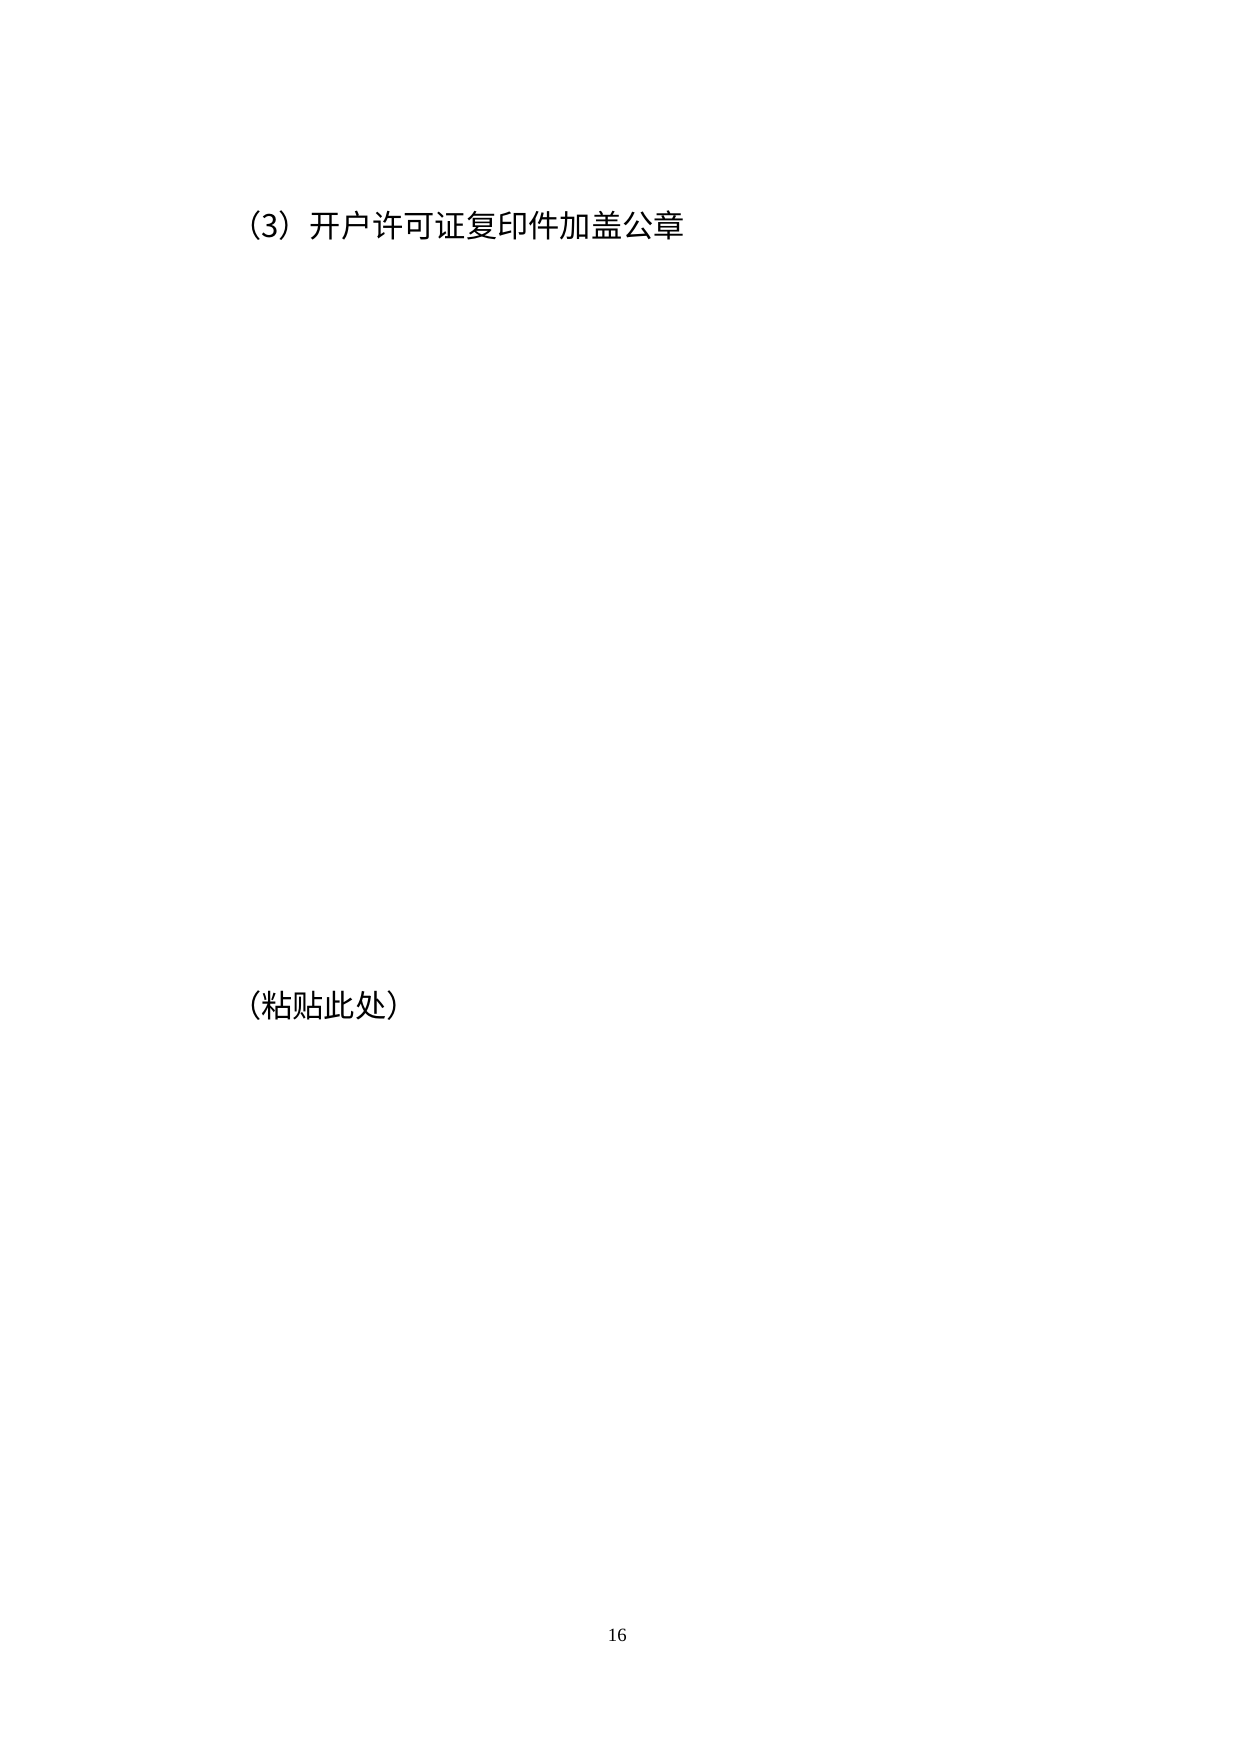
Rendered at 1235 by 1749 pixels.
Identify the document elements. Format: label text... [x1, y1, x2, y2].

text （粘贴此处） [177, 972, 1057, 1037]
text （3）开户许可证复印件加盖公章 [177, 192, 1057, 257]
